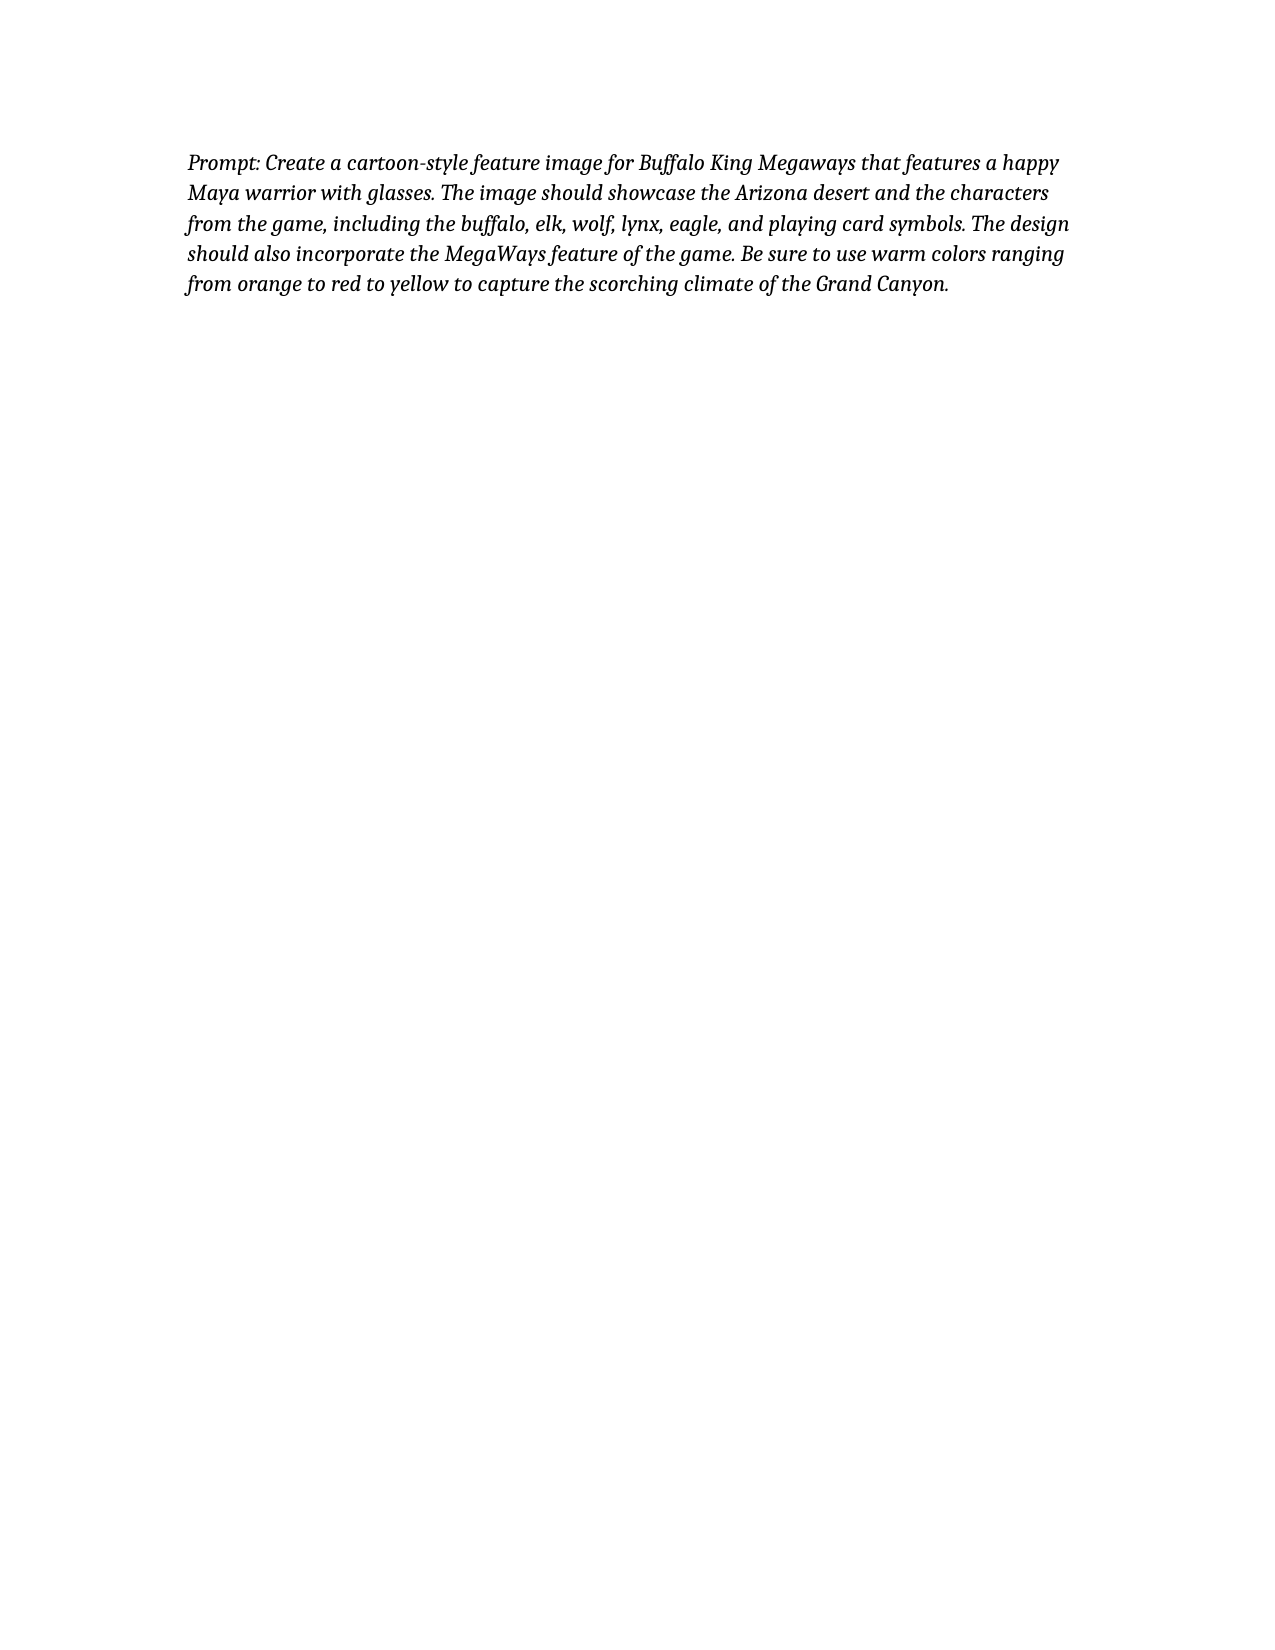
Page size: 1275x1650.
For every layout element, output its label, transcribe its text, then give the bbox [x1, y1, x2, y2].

text Prompt: Create a cartoon-style feature image for Buffalo King Megaways that features a happy Maya warrior with glasses. The image should showcase the Arizona desert and the characters from the game, including the buffalo, elk, wolf, lynx, eagle, and playing card symbols. The design should also incorporate the MegaWays feature of the game. Be sure to use warm colors ranging from orange to red to yellow to capture the scorching climate of the Grand Canyon. [187, 150, 1087, 297]
